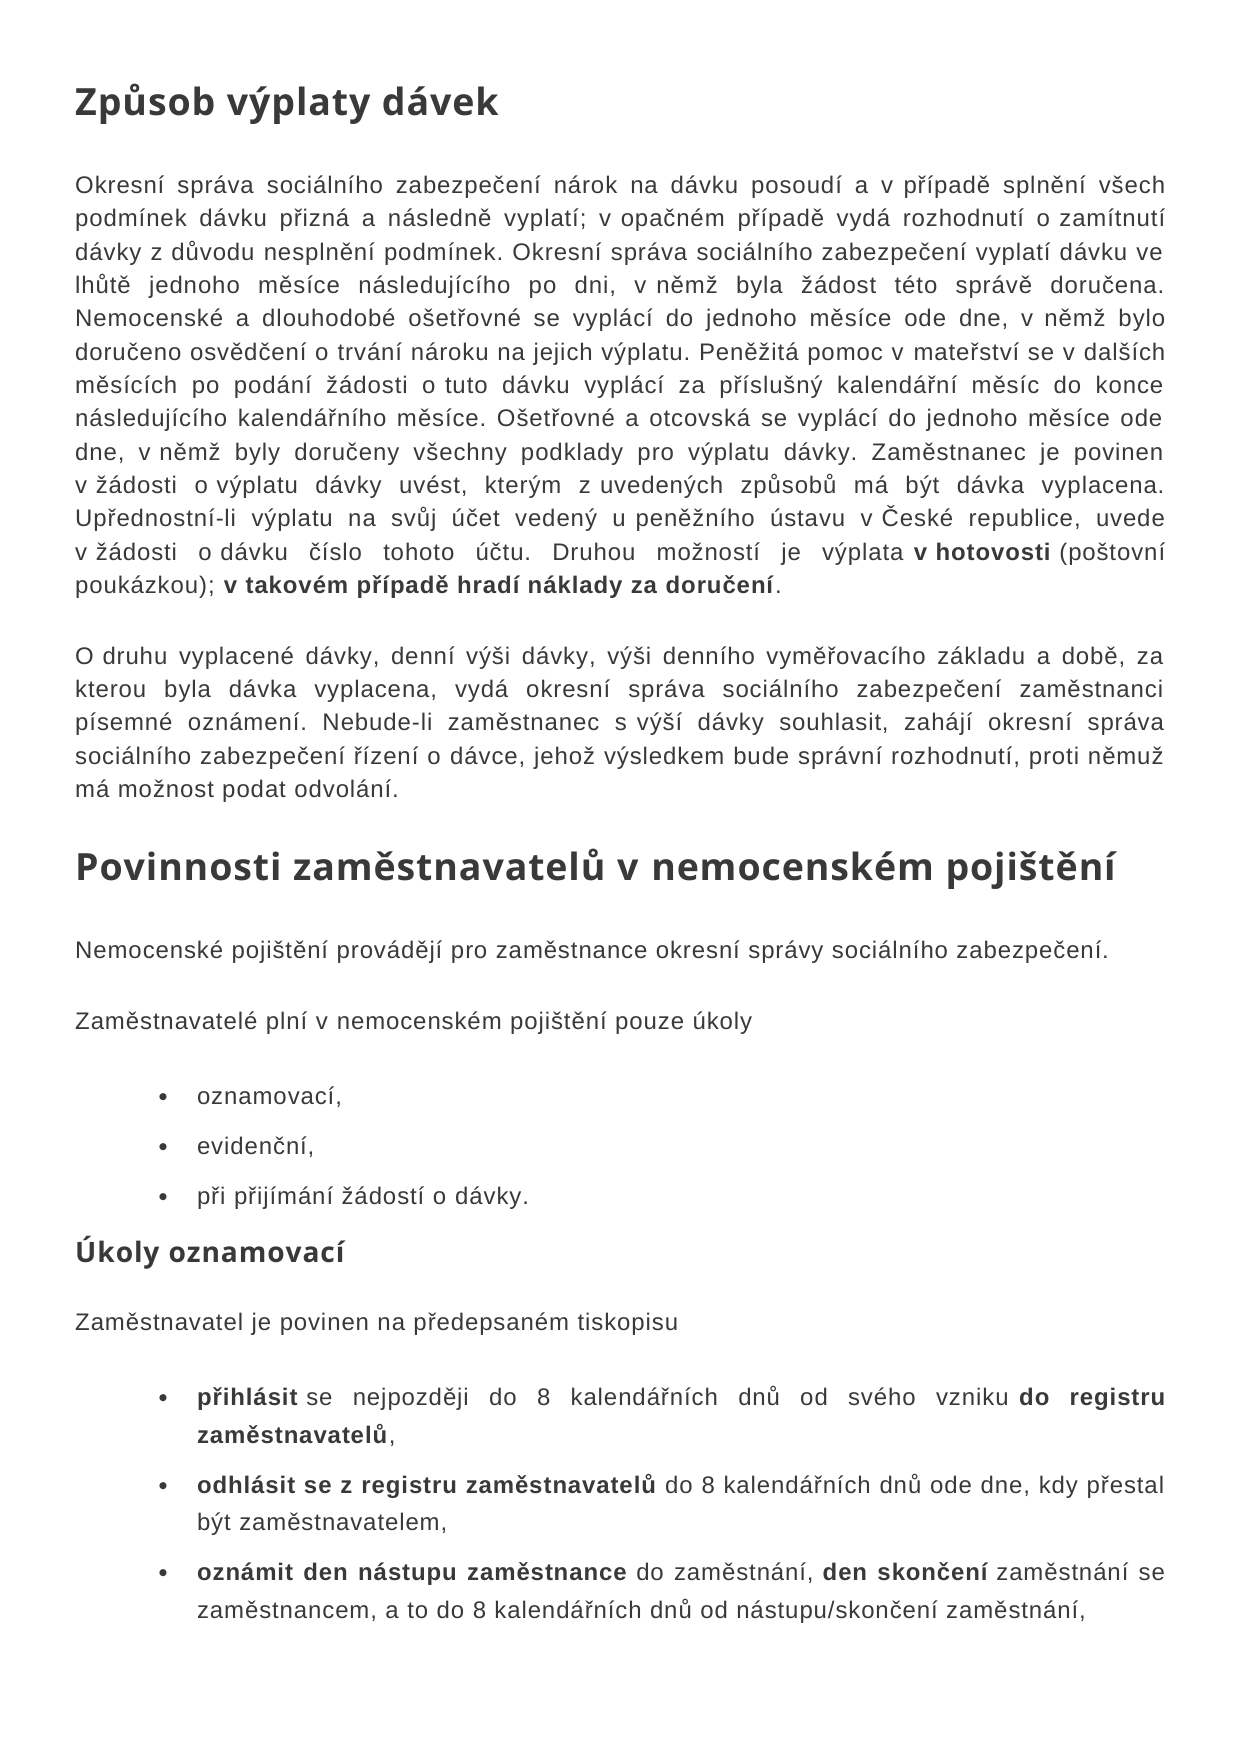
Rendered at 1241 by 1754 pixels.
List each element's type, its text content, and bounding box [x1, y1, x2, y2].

text Zaměstnavatelé plní v nemocenském pojištění pouze úkoly [75, 1001, 1165, 1034]
list evidenční, [159, 1122, 1165, 1159]
list oznámit den nástupu zaměstnance do zaměstnání, den skončení zaměstnání se zaměstnancem, a to do 8 kalendářních dnů od nástupu/skončení zaměstnání, [159, 1548, 1165, 1623]
list oznamovací, [159, 1072, 1165, 1109]
list přihlásit se nejpozději do 8 kalendářních dnů od svého vzniku do registru zaměstnavatelů, [159, 1373, 1165, 1448]
text Způsob výplaty dávek [75, 75, 1165, 126]
list odhlásit se z registru zaměstnavatelů do 8 kalendářních dnů ode dne, kdy přestal být zaměstnavatelem, [159, 1461, 1165, 1536]
text Nemocenské pojištění provádějí pro zaměstnance okresní správy sociálního zabezpečení. [75, 930, 1165, 963]
text Úkoly oznamovací [75, 1233, 1165, 1271]
text Zaměstnavatel je povinen na předepsaném tiskopisu [75, 1302, 1165, 1336]
text Okresní správa sociálního zabezpečení nárok na dávku posoudí a v případě splnění všech podmínek dávku přizná a následně vyplatí; v opačném případě vydá rozhodnutí o zamítnutí dávky z důvodu nesplnění podmínek. Okresní správa sociálního zabezpečení vyplatí dávku ve lhůtě jednoho měsíce následujícího po dni, v němž byla žádost této správě doručena. Nemocenské a dlouhodobé ošetřovné se vyplácí do jednoho měsíce ode dne, v němž bylo doručeno osvědčení o trvání nároku na jejich výplatu. Peněžitá pomoc v mateřství se v dalších měsících po podání žádosti o tuto dávku vyplácí za příslušný kalendářní měsíc do konce následujícího kalendářního měsíce. Ošetřovné a otcovská se vyplácí do jednoho měsíce ode dne, v němž byly doručeny všechny podklady pro výplatu dávky. Zaměstnanec je povinen v žádosti o výplatu dávky uvést, kterým z uvedených způsobů má být dávka vyplacena. Upřednostní-li výplatu na svůj účet vedený u peněžního ústavu v České republice, uvede v žádosti o dávku číslo tohoto účtu. Druhou možností je výplata v hotovosti (poštovní poukázkou); v takovém případě hradí náklady za doručení. [75, 165, 1165, 598]
list při přijímání žádostí o dávky. [159, 1172, 1165, 1209]
text Povinnosti zaměstnavatelů v nemocenském pojištění [75, 840, 1165, 891]
text O druhu vyplacené dávky, denní výši dávky, výši denního vyměřovacího základu a době, za kterou byla dávka vyplacena, vydá okresní správa sociálního zabezpečení zaměstnanci písemné oznámení. Nebude-li zaměstnanec s výší dávky souhlasit, zahájí okresní správa sociálního zabezpečení řízení o dávce, jehož výsledkem bude správní rozhodnutí, proti němuž má možnost podat odvolání. [75, 636, 1165, 803]
